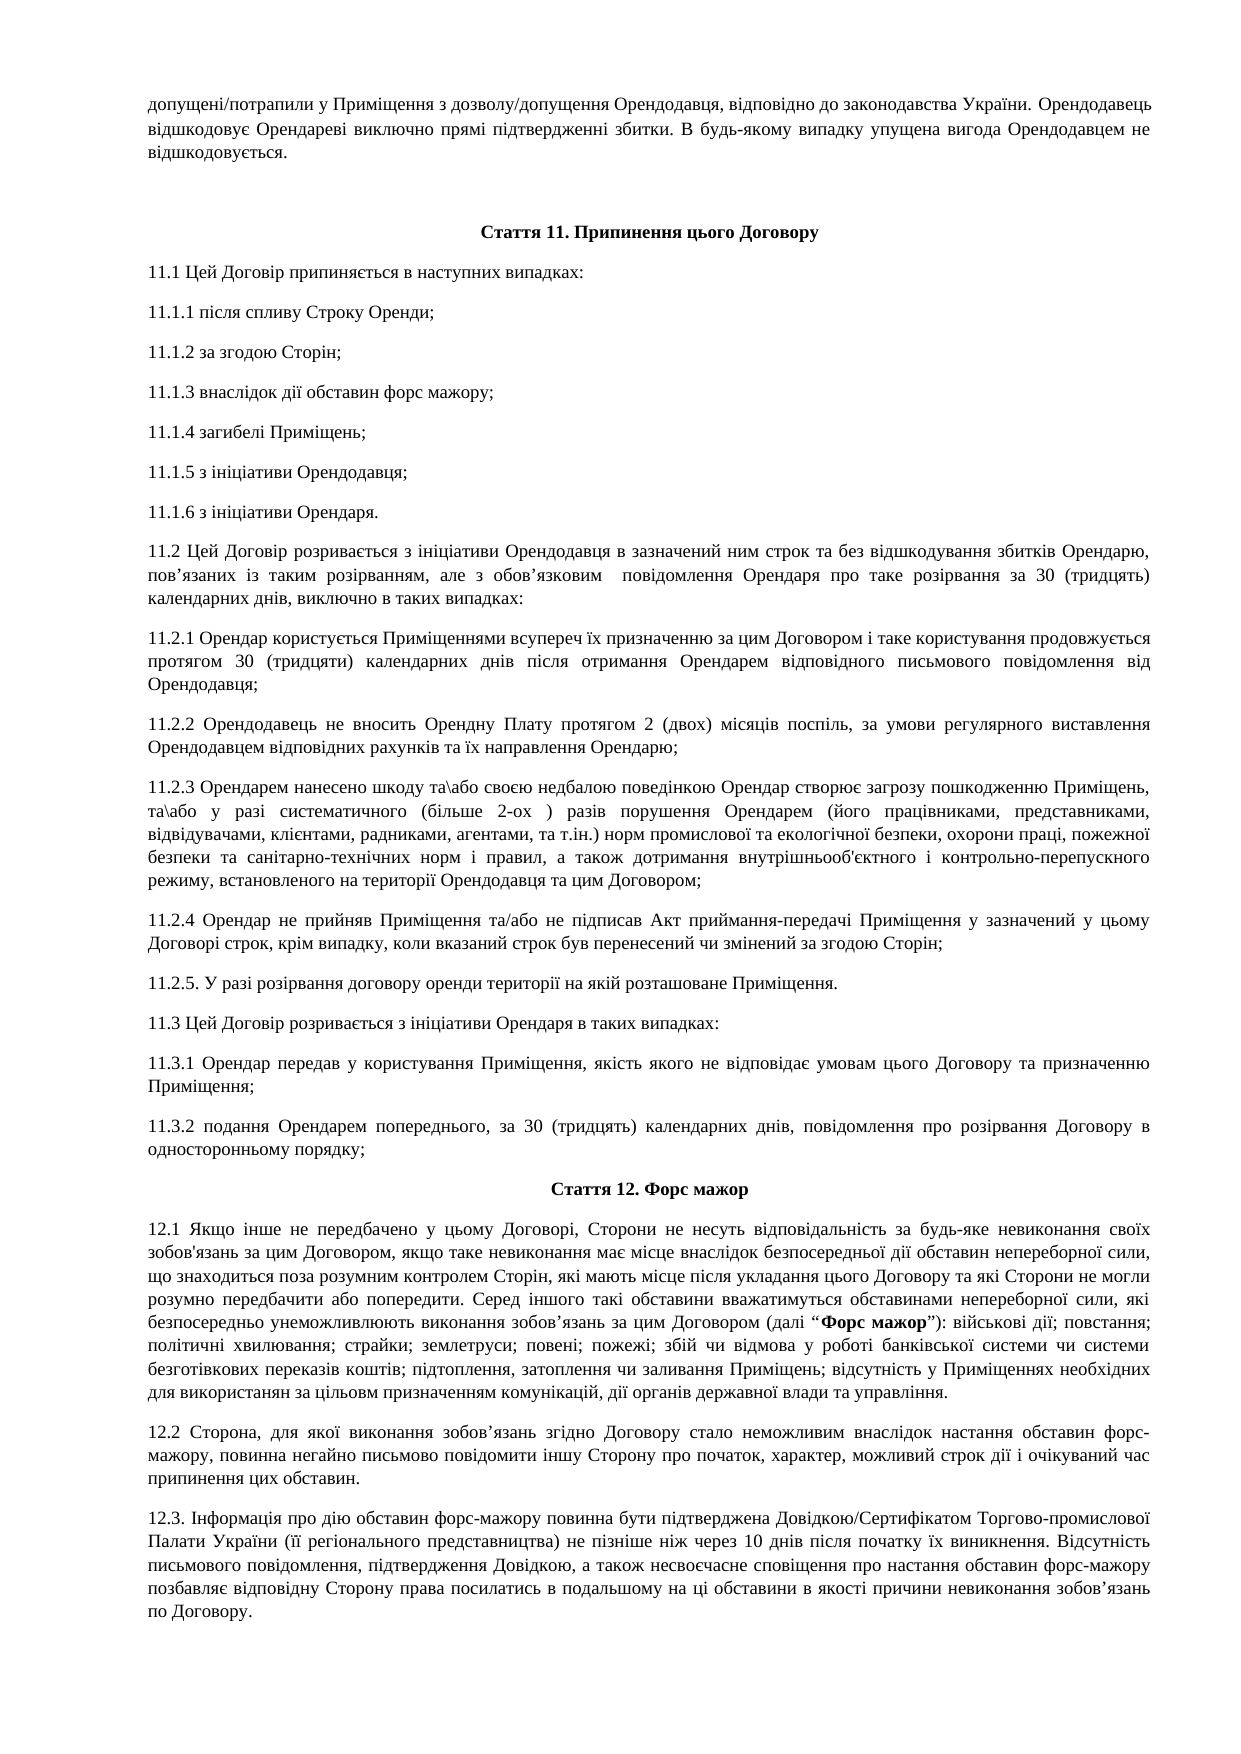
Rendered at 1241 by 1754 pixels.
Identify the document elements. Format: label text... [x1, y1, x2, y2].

text 12.2 Сторона, для якої виконання зобов’язань згідно Договору стало неможливим внаслідок настання обставин форс-мажору, повинна негайно письмово повідомити іншу Сторону про початок, характер, можливий строк дії і очікуваний час припинення цих обставин. [148, 1421, 1152, 1489]
text 11.3 Цей Договір розривається з ініціативи Орендаря в таких випадках: [148, 1012, 1152, 1034]
text 11.3.1 Орендар передав у користування Приміщення, якість якого не відповідає умовам цього Договору та призначенню Приміщення; [148, 1052, 1152, 1097]
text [148, 88, 1152, 163]
text 11.1 Цей Договір припиняється в наступних випадках: [148, 261, 1152, 283]
text 11.2.4 Орендар не прийняв Приміщення та/або не підписав Акт приймання-передачі Приміщення у зазначений у цьому Договорі строк, крім випадку, коли вказаний строк був перенесений чи змінений за згодою Сторін; [148, 909, 1152, 954]
text 12.1 Якщо інше не передбачено у цьому Договорі, Сторони не несуть відповідальність за будь-яке невиконання своїх зобов'язань за цим Договором, якщо таке невиконання має місце внаслідок безпосередньої дії обставин непереборної сили, що знаходиться поза розумним контролем Сторін, які мають місце після укладання цього Договору та які Сторони не могли розумно передбачити або попередити. Серед іншого такі обставини вважатимуться обставинами непереборної сили, які безпосередньо унеможливлюють виконання зобов’язань за цим Договором (далі “Форс мажор”): військові дії; повстання; політичні хвилювання; страйки; землетруси; повені; пожежі; збій чи відмова у роботі банківської системи чи системи безготівкових переказів коштів; підтоплення, затоплення чи заливання Приміщень; відсутність у Приміщеннях необхідних для використанян за цільовм призначенням комунікацій, дії органів державної влади та управління. [148, 1218, 1152, 1402]
text Стаття 12. Форс мажор [148, 1178, 1152, 1200]
text 12.3. Інформація про дію обставин форс-мажору повинна бути підтверджена Довідкою/Сертифікатом Торгово-промислової Палати України (її регіонального представництва) не пізніше ніж через 10 днів після початку їх виникнення. Відсутність письмового повідомлення, підтвердження Довідкою, а також несвоєчасне сповіщення про настання обставин форс-мажору позбавляє відповідну Сторону права посилатись в подальшому на ці обставини в якості причини невиконання зобов’язань по Договору. [148, 1507, 1152, 1621]
text 11.1.3 внаслідок дії обставин форс мажору; [148, 381, 1152, 402]
text Стаття 11. Припинення цього Договору [148, 221, 1152, 243]
text 11.1.4 загибелі Приміщень; [148, 421, 1152, 442]
text 11.2.3 Орендарем нанесено шкоду та\або своєю недбалою поведінкою Орендар створює загрозу пошкодженню Приміщень, та\або у разі систематичного (більше 2-ох ) разів порушення Орендарем (його працівниками, представниками, відвідувачами, клієнтами, радниками, агентами, та т.ін.) норм промислової та екологічної безпеки, охорони праці, пожежної безпеки та санітарно-технічних норм і правил, а також дотримання внутрішньооб'єктного і контрольно-перепускного режиму, встановленого на території Орендодавця та цим Договором; [148, 776, 1152, 891]
text 11.2.5. У разі розірвання договору оренди території на якій розташоване Приміщення. [148, 972, 1152, 994]
text 11.1.6 з ініціативи Орендаря. [148, 501, 1152, 522]
text 11.1.2 за згодою Сторін; [148, 341, 1152, 362]
text 11.1.5 з ініціативи Орендодавця; [148, 461, 1152, 482]
text 11.2.2 Орендодавець не вносить Орендну Плату протягом 2 (двох) місяців поспіль, за умови регулярного виставлення Орендодавцем відповідних рахунків та їх направлення Орендарю; [148, 713, 1152, 758]
text 11.3.2 подання Орендарем попереднього, за 30 (тридцять) календарних днів, повідомлення про розірвання Договору в односторонньому порядку; [148, 1115, 1152, 1160]
text 11.2 Цей Договір розривається з ініціативи Орендодавця в зазначений ним строк та без відшкодування збитків Орендарю, пов’язаних із таким розірванням, але з обов’язковим повідомлення Орендаря про таке розірвання за 30 (тридцять) календарних днів, виключно в таких випадках: [148, 540, 1152, 608]
text 11.1.1 після спливу Строку Оренди; [148, 301, 1152, 323]
text 11.2.1 Орендар користується Приміщеннями всупереч їх призначенню за цим Договором і таке користування продовжується протягом 30 (тридцяти) календарних днів після отримання Орендарем відповідного письмового повідомлення від Орендодавця; [148, 627, 1152, 695]
